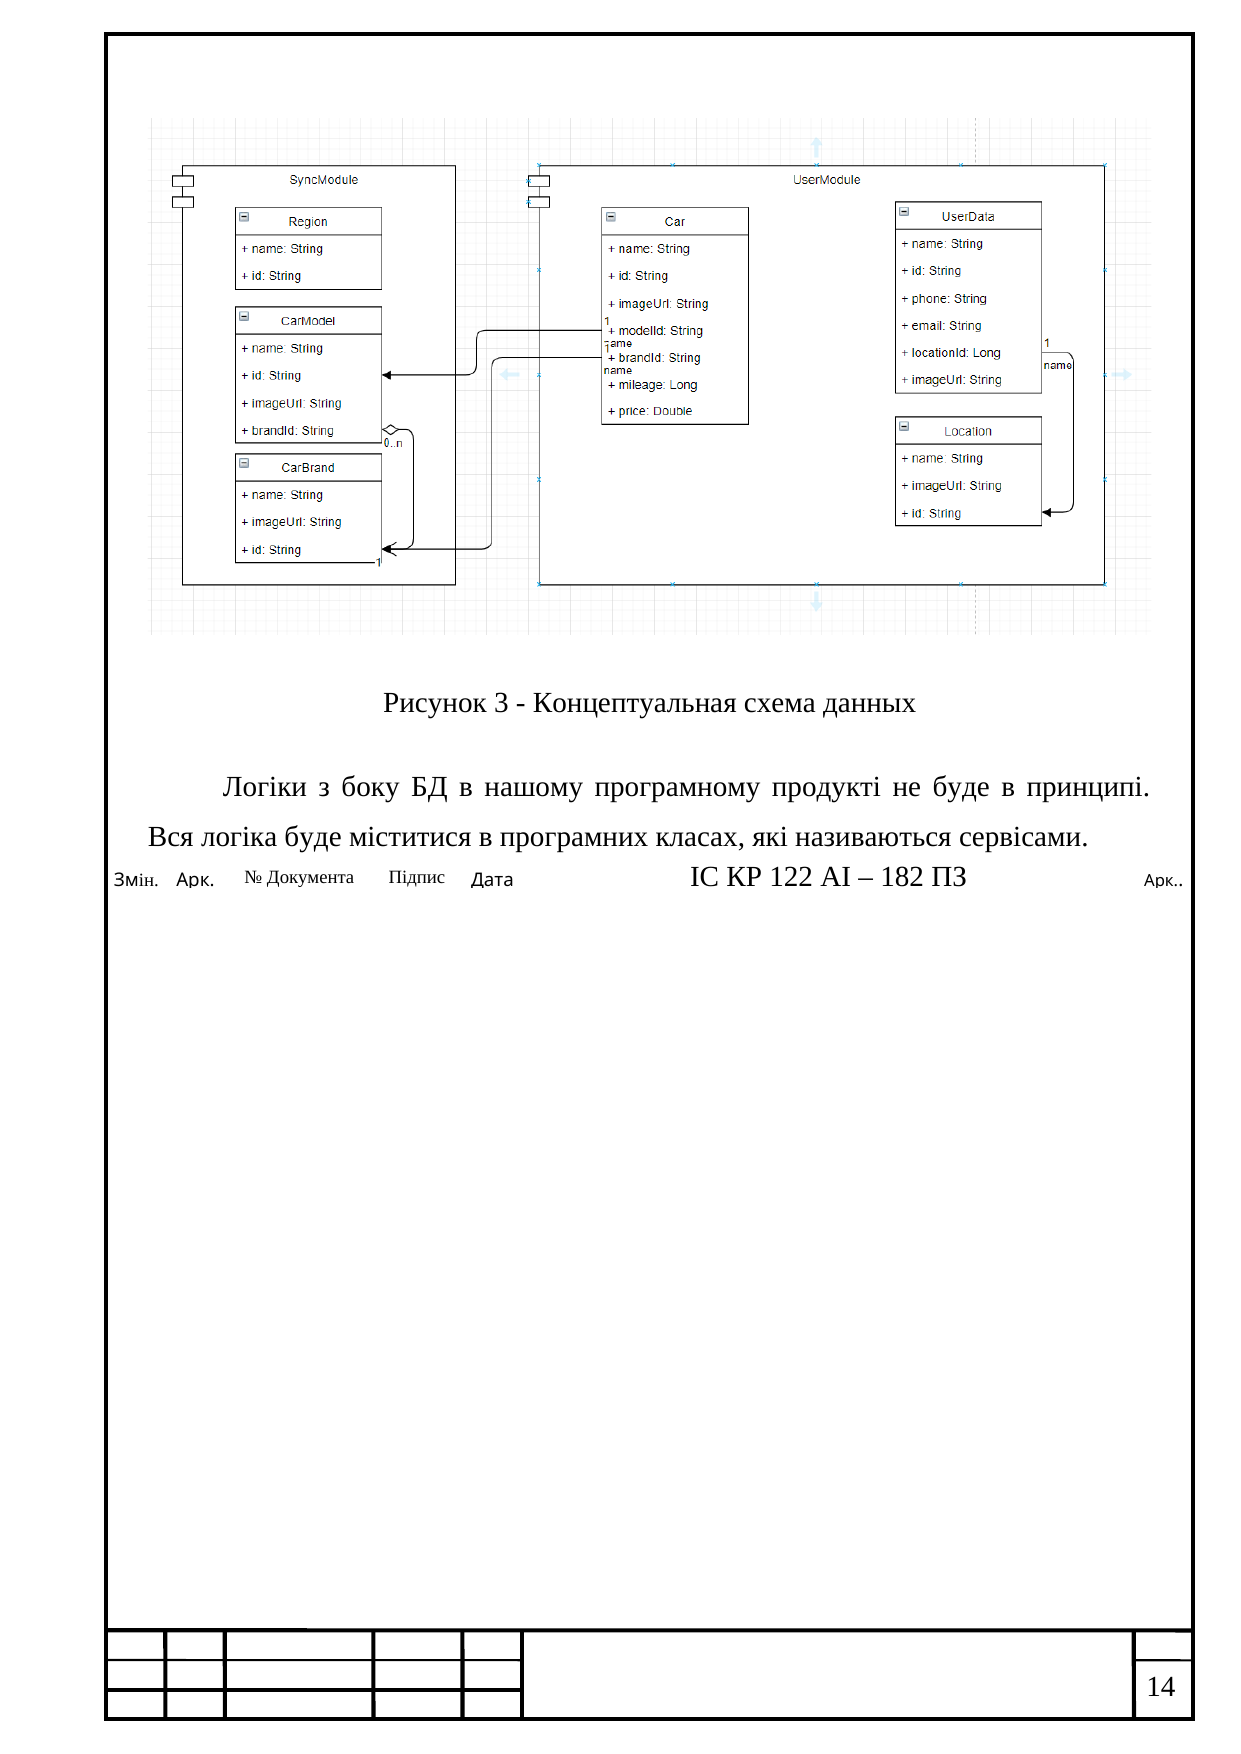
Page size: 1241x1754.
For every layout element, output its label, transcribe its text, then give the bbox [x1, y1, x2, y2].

text Логіки з боку БД в нашому програмному продукті не буде в принципі. Вся логіка буде міститися в програмних класах, які називаються сервісами. [148, 769, 1152, 852]
picture [147, 118, 1152, 635]
text Рисунок 3 - Концептуальная схема данных [148, 685, 1152, 718]
